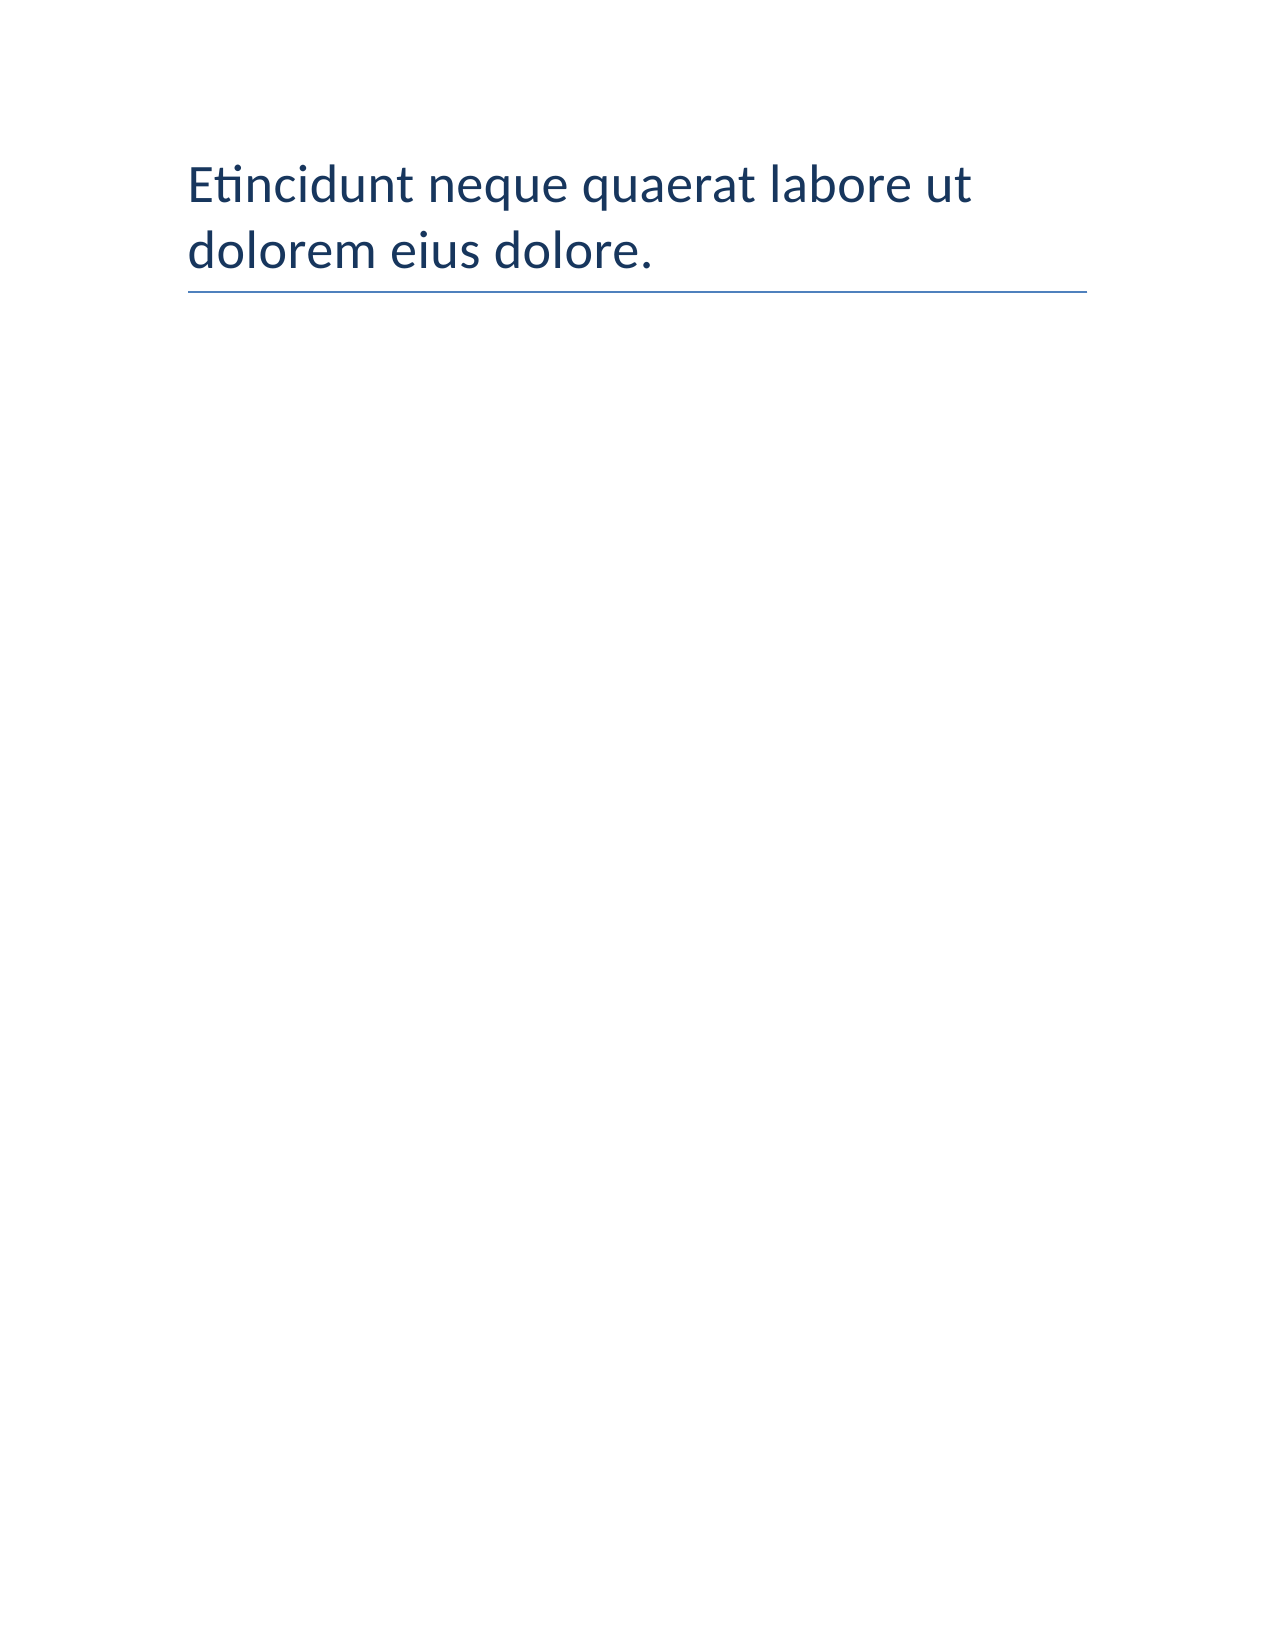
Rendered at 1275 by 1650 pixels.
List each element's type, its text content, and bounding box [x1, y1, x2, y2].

title Etincidunt neque quaerat labore ut dolorem eius dolore. [187, 150, 1087, 293]
